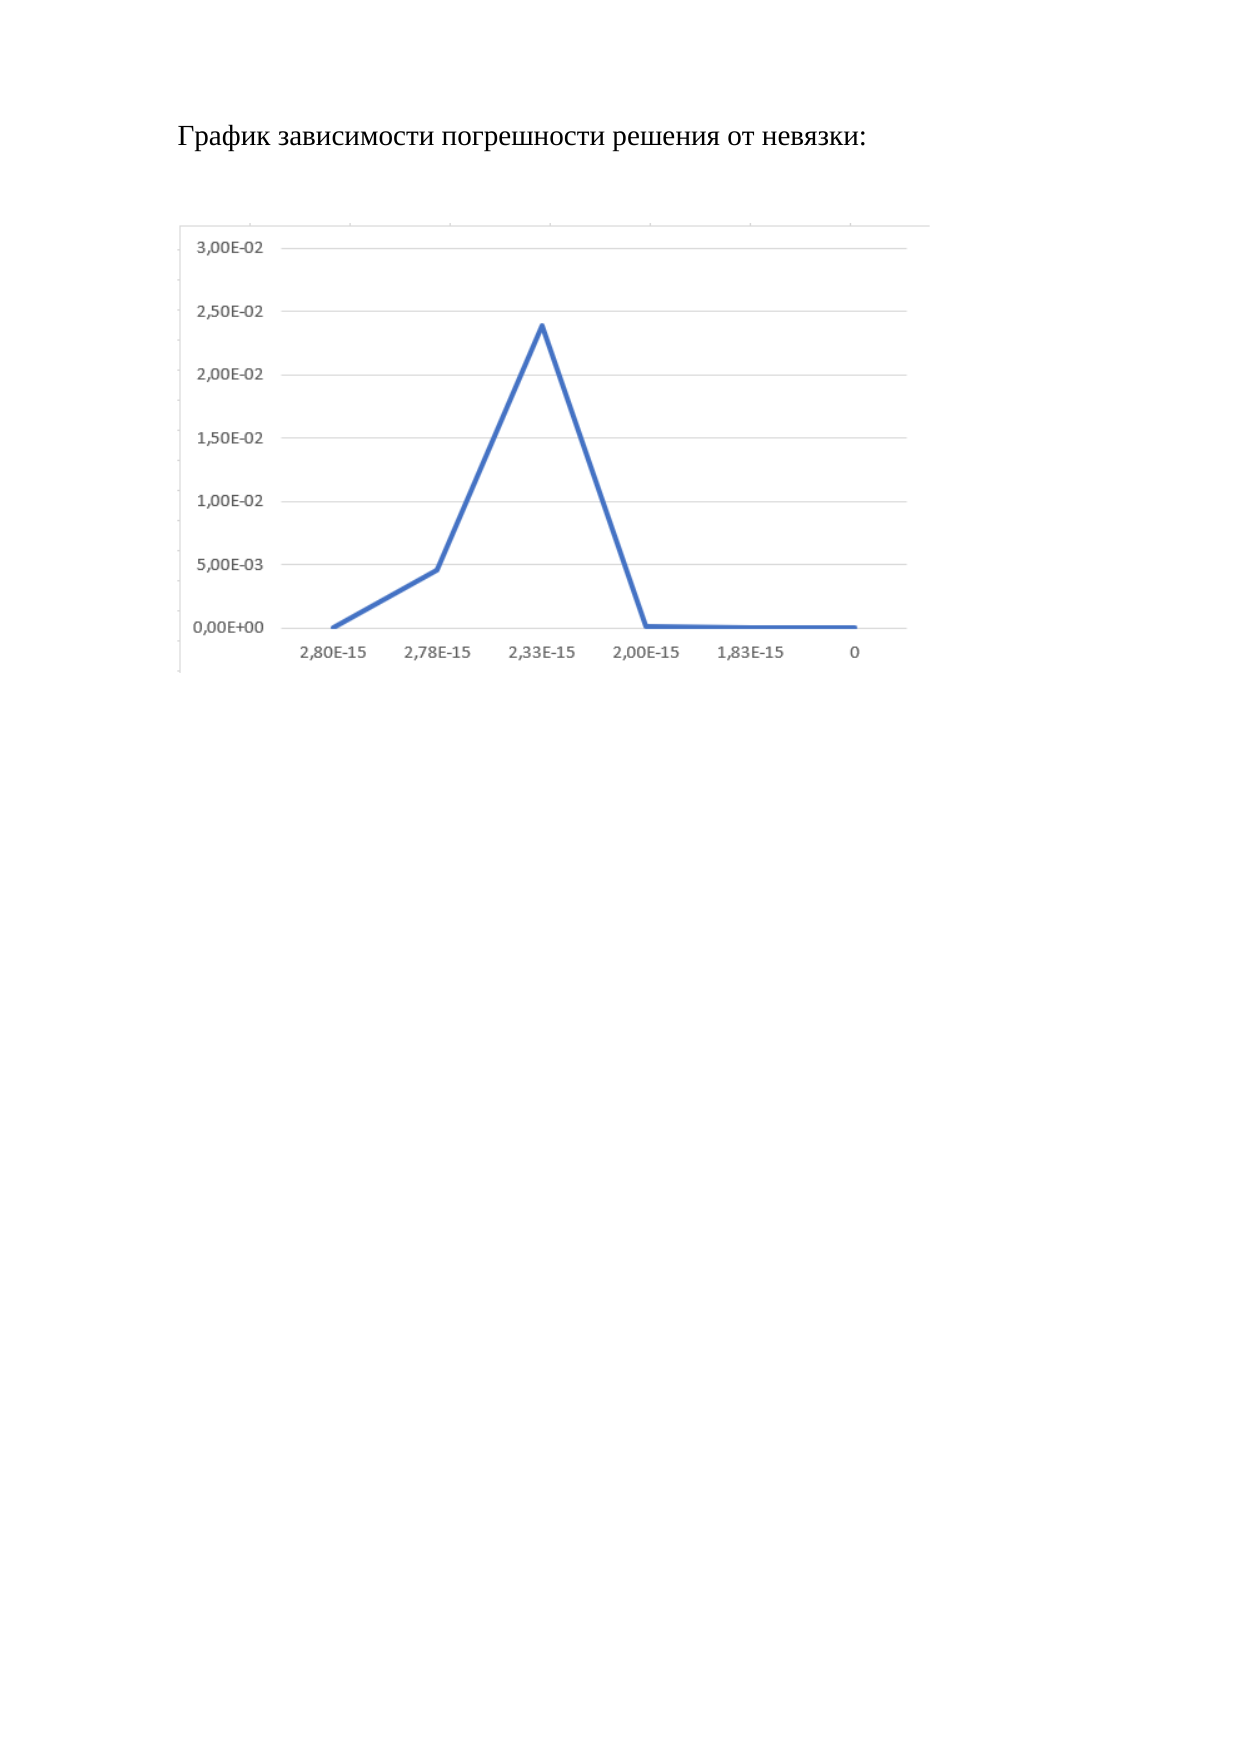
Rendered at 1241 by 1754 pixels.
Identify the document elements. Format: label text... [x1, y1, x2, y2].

text График зависимости погрешности решения от невязки: [177, 118, 1152, 152]
picture [177, 223, 930, 673]
